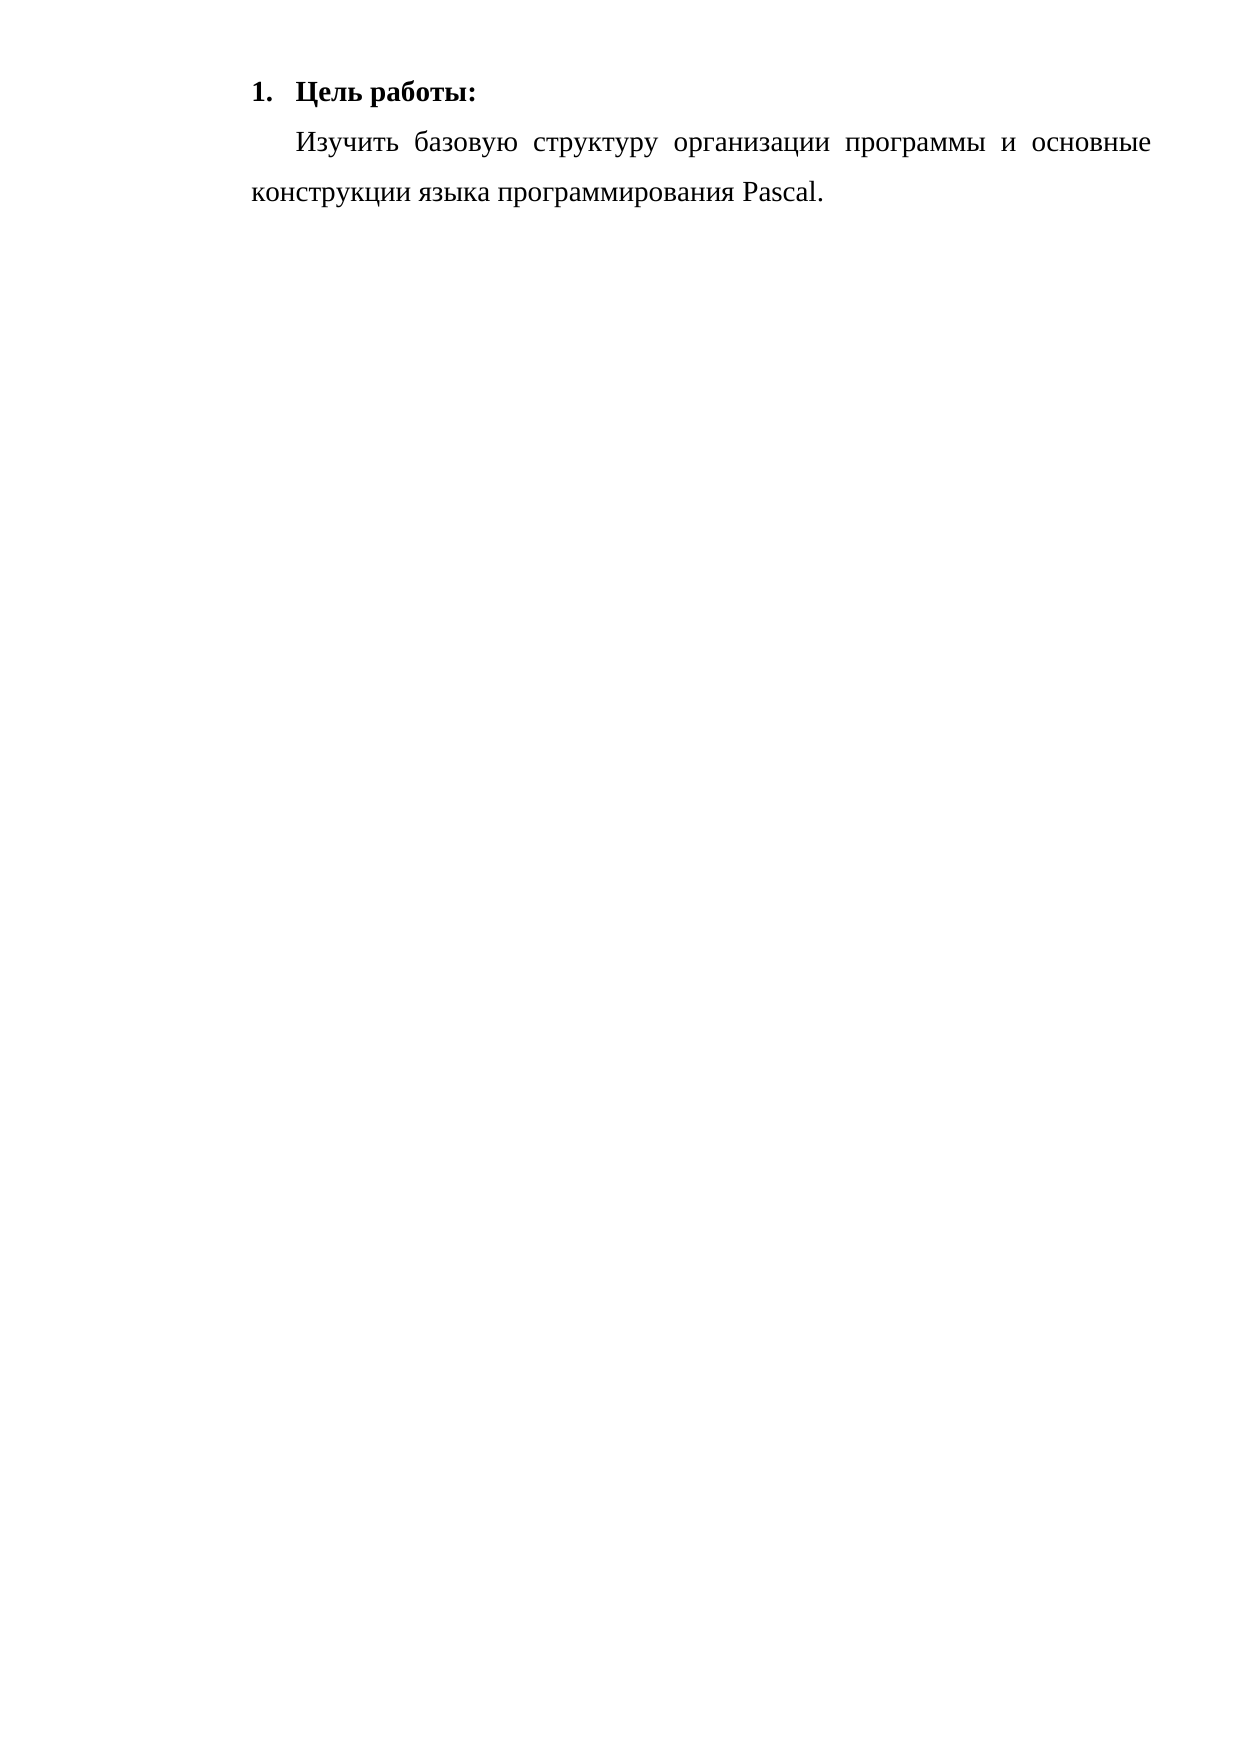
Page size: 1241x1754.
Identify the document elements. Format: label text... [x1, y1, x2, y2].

list Изучить базовую структуру организации программы и основные конструкции языка программирования Pascal. [251, 124, 1152, 208]
list Цель работы: [177, 74, 1152, 107]
